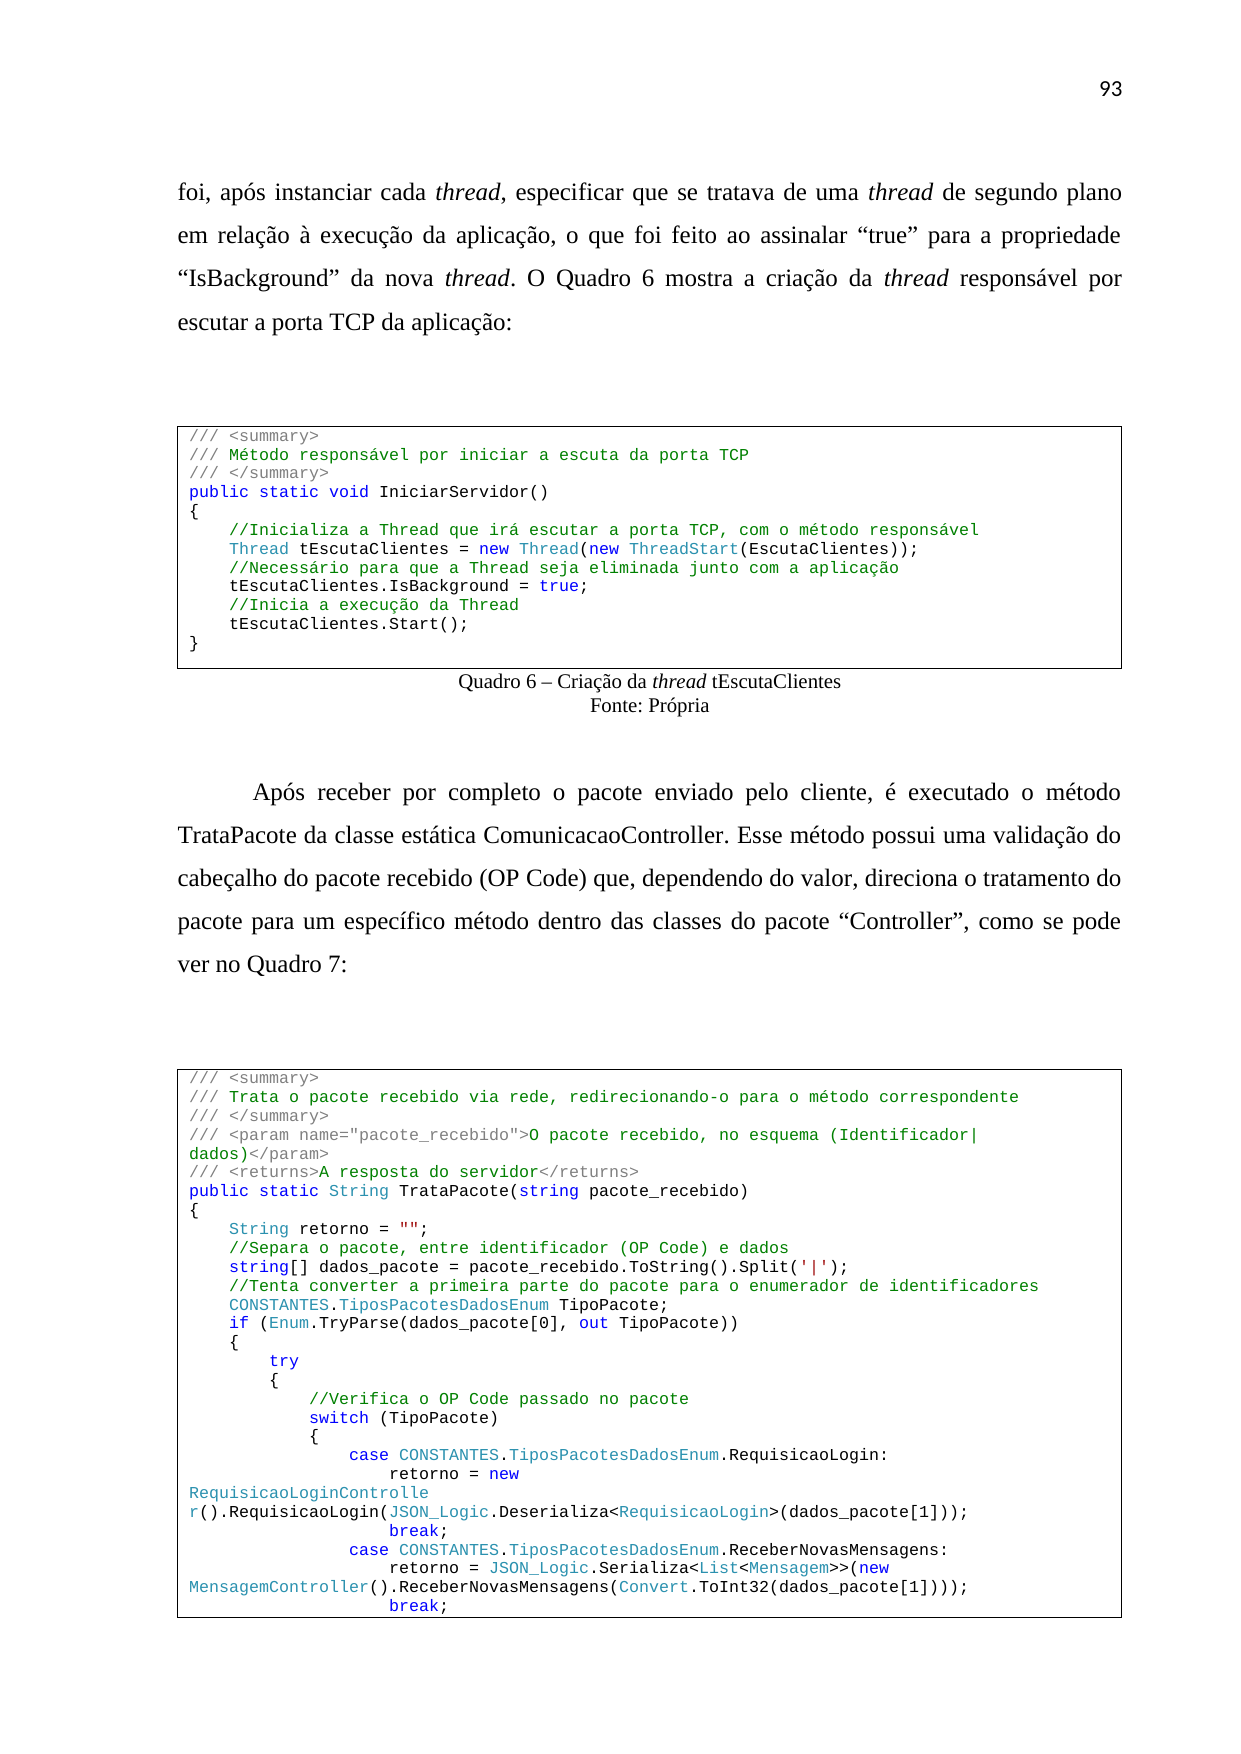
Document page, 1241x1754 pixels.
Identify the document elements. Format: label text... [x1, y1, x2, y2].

table_header /// <summary> /// Método responsável por iniciar a escuta da porta TCP /// </summary> public static void IniciarServidor() { //Inicializa a Thread que irá escutar a porta TCP, com o método responsável Thread tEscutaClientes = new Thread(new ThreadStart(EscutaClientes)); //Necessário para que a Thread seja eliminada junto com a aplicação tEscutaClientes.IsBackground = true; //Inicia a execução da Thread tEscutaClientes.Start(); } [178, 427, 1121, 668]
text Quadro 6 – Criação da thread tEscutaClientes [177, 669, 1122, 693]
text Fonte: Própria [177, 693, 1122, 717]
text Após receber por completo o pacote enviado pelo cliente, é executado o método TrataPacote da classe estática ComunicacaoController. Esse método possui uma validação do cabeçalho do pacote recebido (OP Code) que, dependendo do valor, direciona o tratamento do pacote para um específico método dentro das classes do pacote “Controller”, como se pode ver no Quadro 7: [177, 777, 1122, 978]
